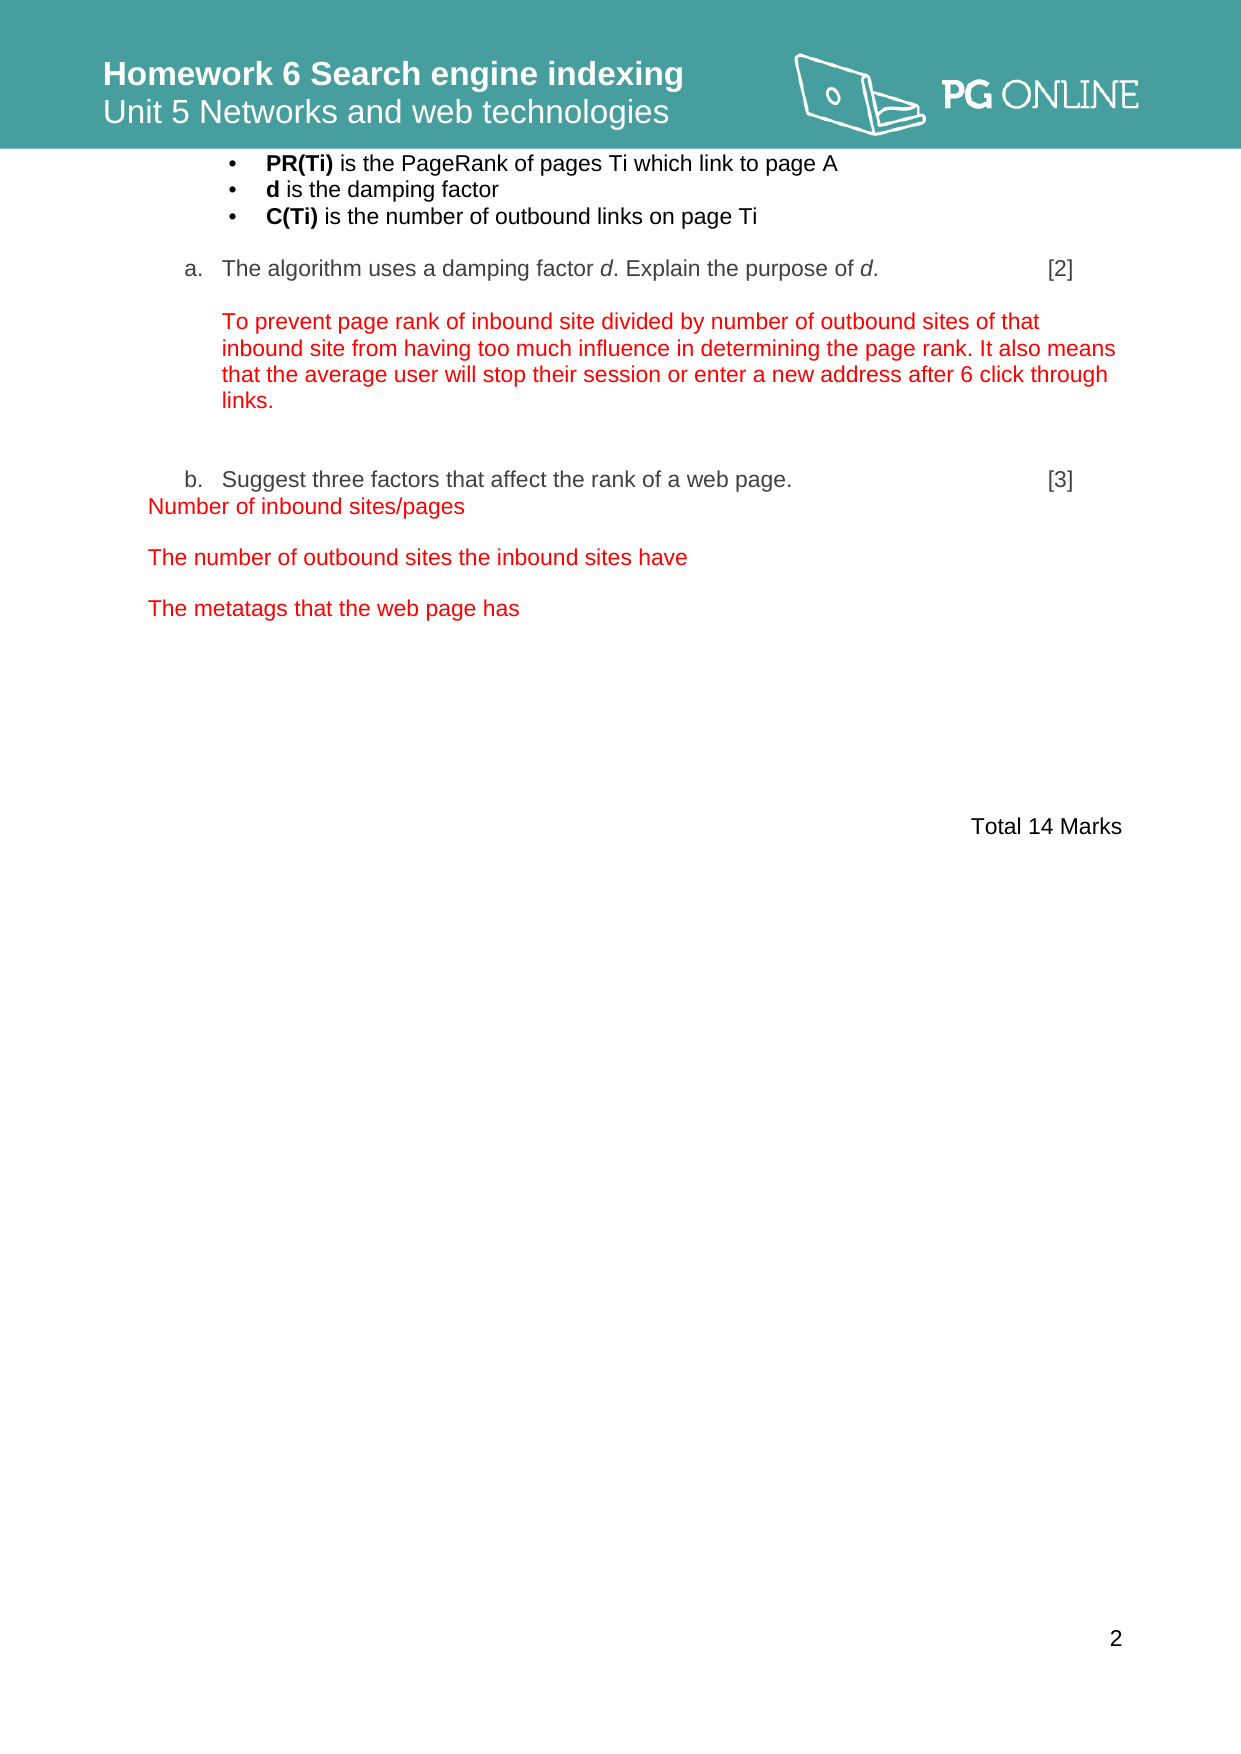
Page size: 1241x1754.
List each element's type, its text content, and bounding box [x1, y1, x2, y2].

list The algorithm uses a damping factor d. Explain the purpose of d. [2] [184, 255, 1122, 282]
text The metatags that the web page has [148, 595, 1122, 622]
text Number of inbound sites/pages [148, 493, 1122, 519]
list C(Ti) is the number of outbound links on page Ti [228, 203, 1122, 229]
text Total 14 Marks [148, 813, 1122, 839]
list d is the damping factor [228, 176, 1122, 203]
picture [794, 53, 1139, 136]
text The number of outbound sites the inbound sites have [148, 544, 1122, 570]
list PR(Ti) is the PageRank of pages Ti which link to page A [228, 150, 1122, 176]
list To prevent page rank of inbound site divided by number of outbound sites of that inbound site from having too much influence in determining the page rank. It also means that the average user will stop their session or enter a new address after 6 click through links. [222, 308, 1122, 413]
list Suggest three factors that affect the rank of a web page. [3] [184, 466, 1122, 493]
